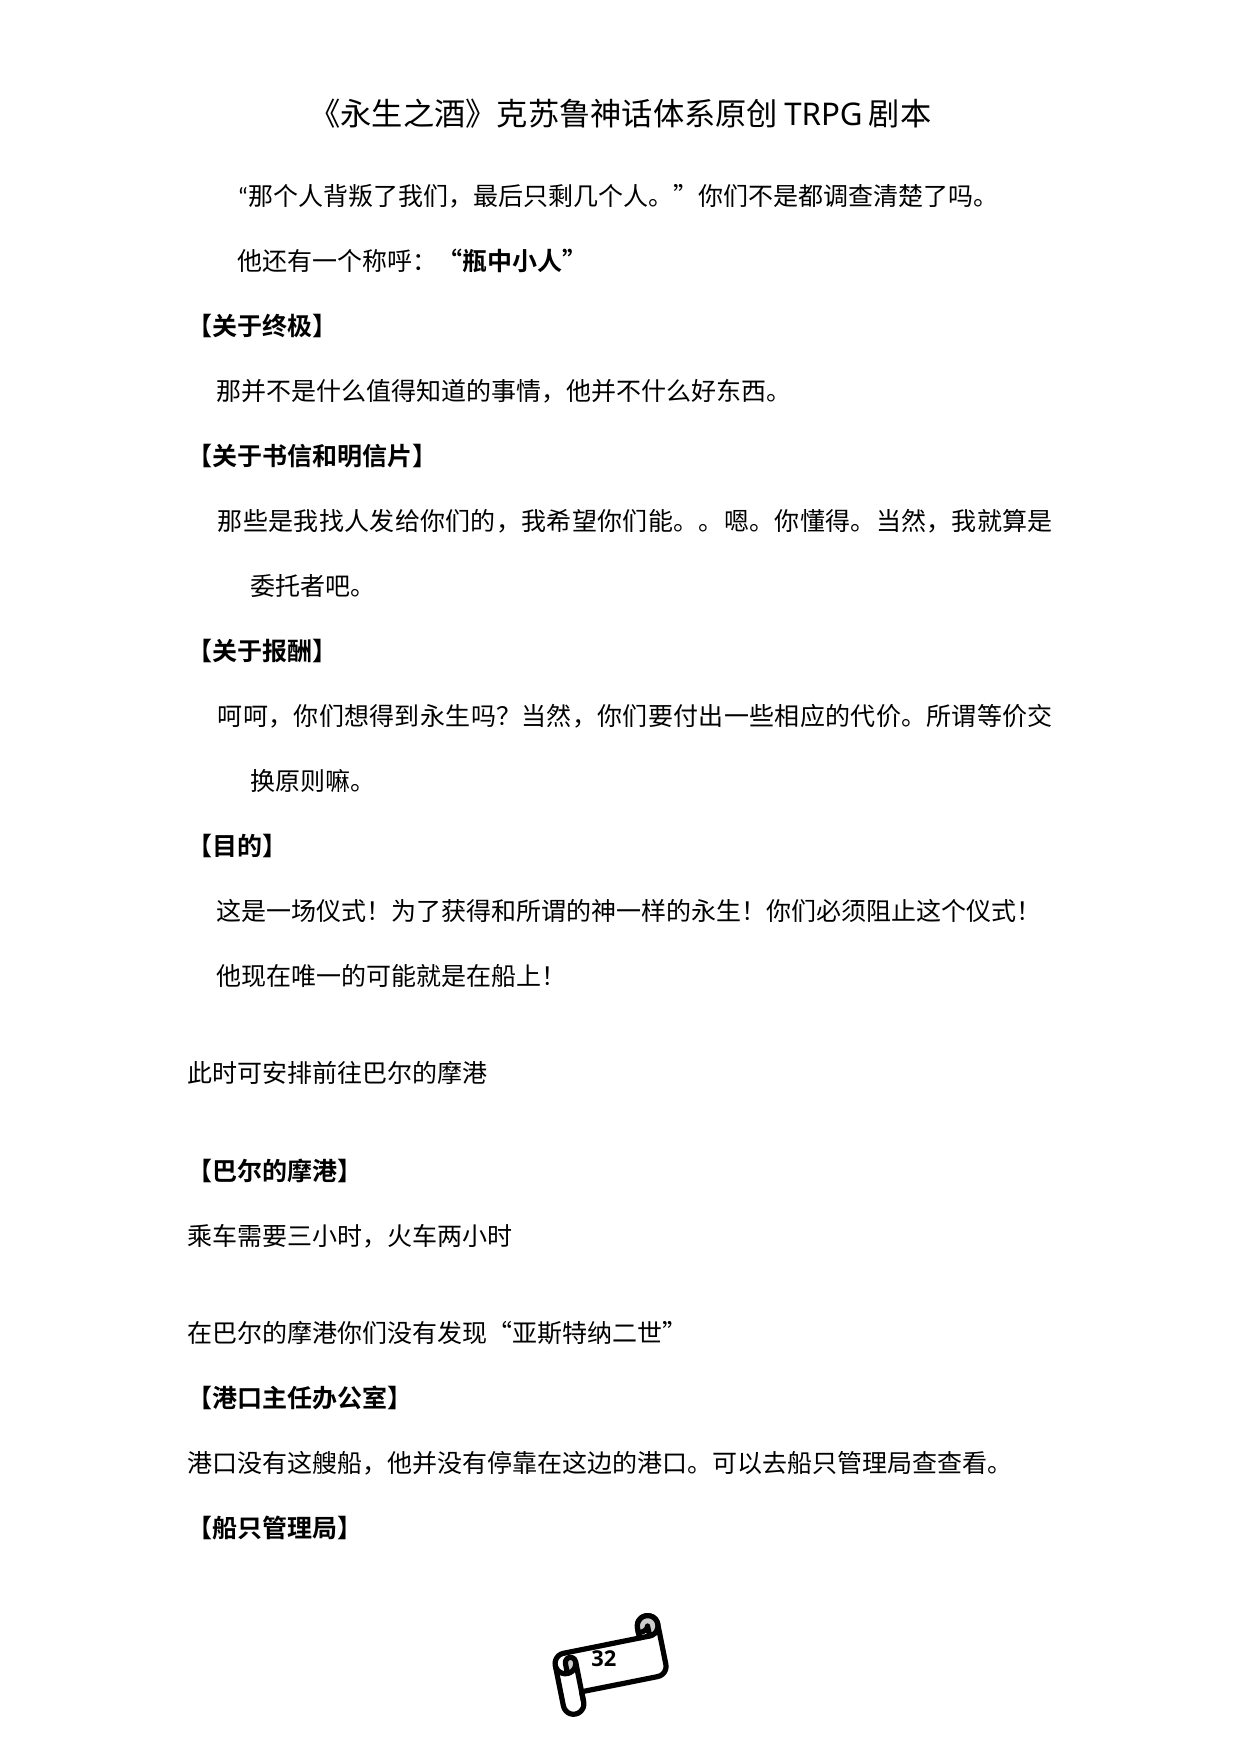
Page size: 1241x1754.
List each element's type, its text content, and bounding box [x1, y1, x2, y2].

text 他还有一个称呼：“瓶中小人” [187, 227, 1053, 292]
text 他现在唯一的可能就是在船上！ [187, 942, 1053, 1007]
text 【巴尔的摩港】 [187, 1137, 1053, 1202]
text 港口没有这艘船，他并没有停靠在这边的港口。可以去船只管理局查查看。 [187, 1429, 1053, 1494]
text 【船只管理局】 [187, 1494, 1053, 1559]
text 【关于报酬】 [187, 617, 1053, 682]
text 【关于书信和明信片】 [187, 422, 1053, 487]
text 乘车需要三小时，火车两小时 [187, 1202, 1053, 1267]
text “那个人背叛了我们，最后只剩几个人。”你们不是都调查清楚了吗。 [187, 162, 1053, 227]
text 这是一场仪式！为了获得和所谓的神一样的永生！你们必须阻止这个仪式！ [187, 877, 1053, 942]
text 那些是我找人发给你们的，我希望你们能。。嗯。你懂得。当然，我就算是委托者吧。 [187, 487, 1053, 617]
text 呵呵，你们想得到永生吗？当然，你们要付出一些相应的代价。所谓等价交换原则嘛。 [187, 682, 1053, 812]
text 【关于终极】 [187, 292, 1053, 357]
text 【目的】 [187, 812, 1053, 877]
text 那并不是什么值得知道的事情，他并不什么好东西。 [187, 357, 1053, 422]
text 此时可安排前往巴尔的摩港 [187, 1039, 1053, 1104]
text 在巴尔的摩港你们没有发现“亚斯特纳二世” [187, 1299, 1053, 1364]
text 【港口主任办公室】 [187, 1364, 1053, 1429]
